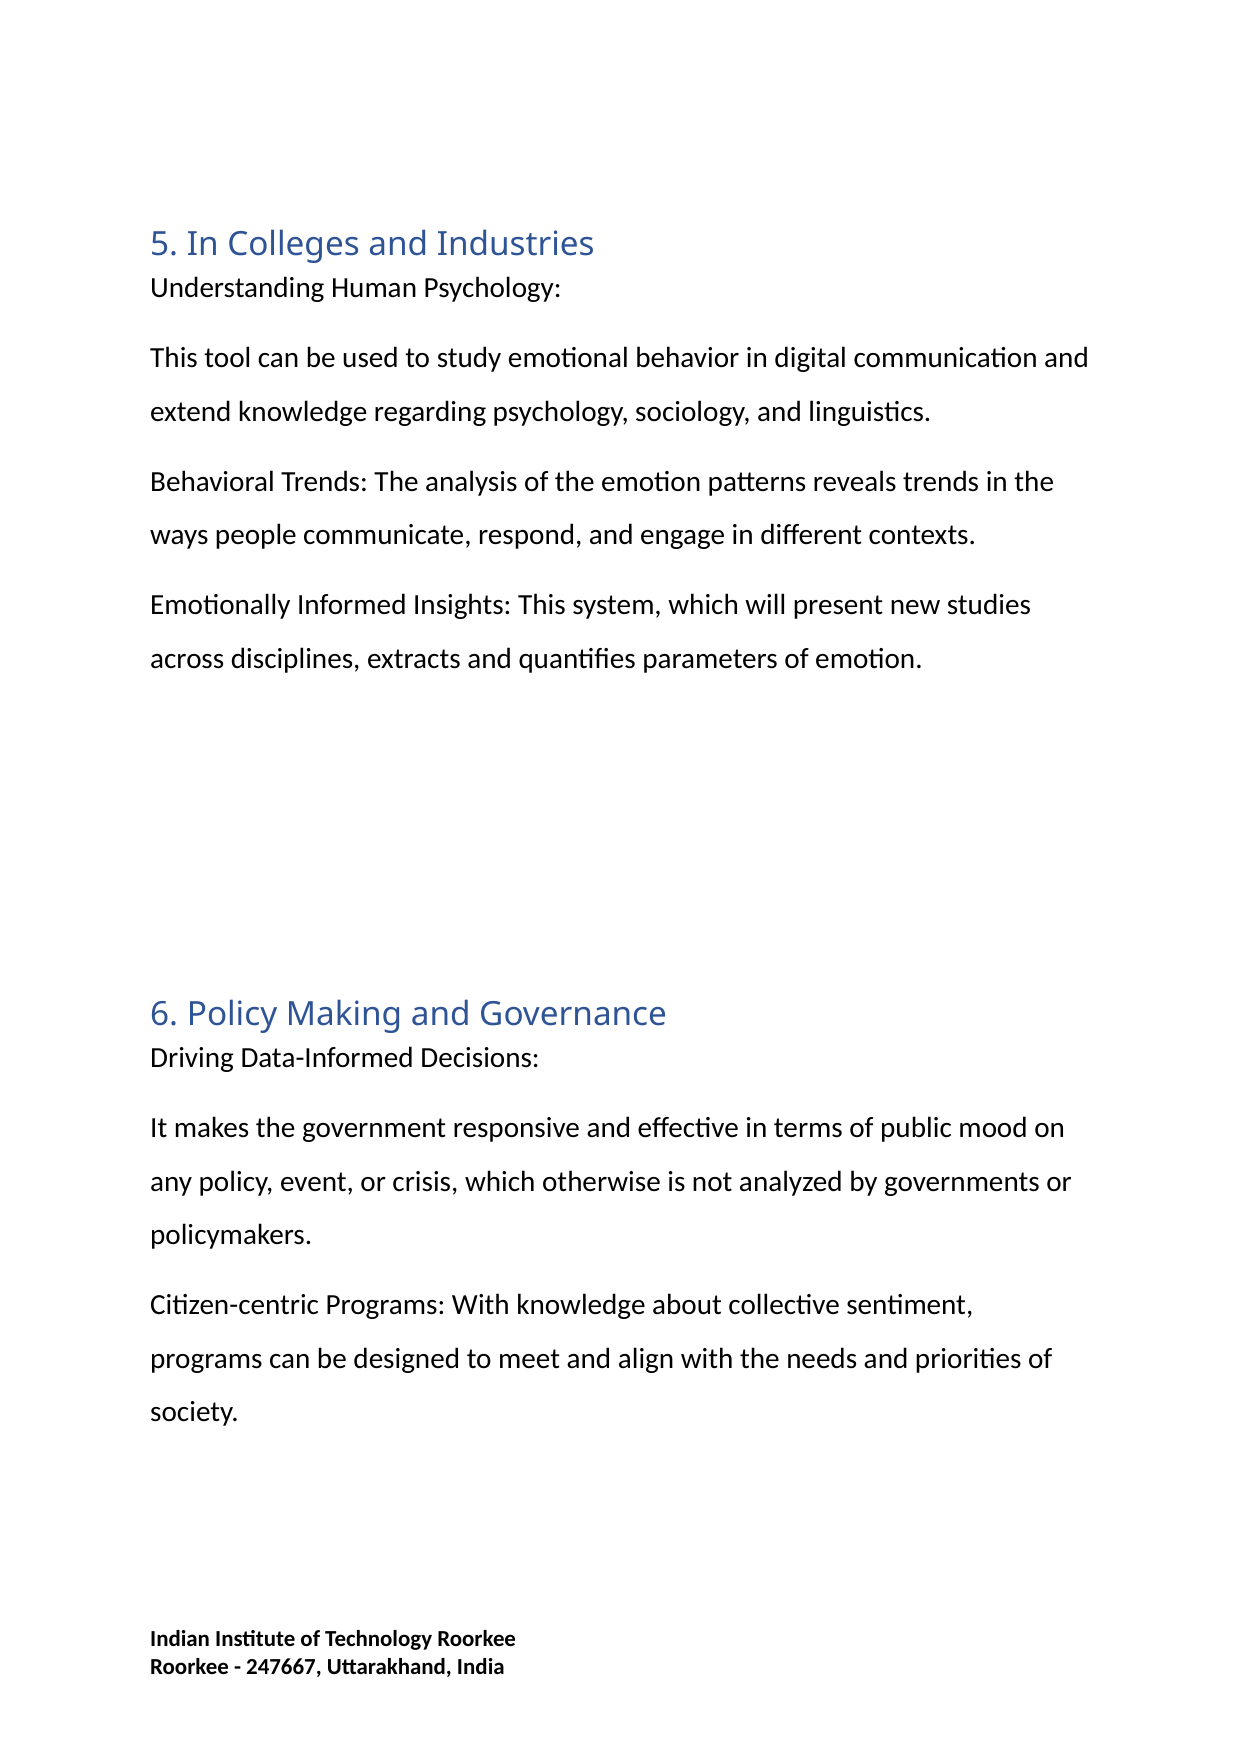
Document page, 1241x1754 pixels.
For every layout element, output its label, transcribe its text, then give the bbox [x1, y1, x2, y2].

text Behavioral Trends: The analysis of the emotion patterns reveals trends in the ways people communicate, respond, and engage in different contexts. [150, 463, 1090, 552]
text Understanding Human Psychology: [150, 269, 1090, 305]
text It makes the government responsive and effective in terms of public mood on any policy, event, or crisis, which otherwise is not analyzed by governments or policymakers. [150, 1109, 1090, 1252]
text This tool can be used to study emotional behavior in digital communication and extend knowledge regarding psychology, sociology, and linguistics. [150, 339, 1090, 428]
subtitle 5. In Colleges and Industries [150, 220, 1090, 266]
text Citizen-centric Programs: With knowledge about collective sentiment, programs can be designed to meet and align with the needs and priorities of society. [150, 1286, 1090, 1429]
text Emotionally Informed Insights: This system, which will present new studies across disciplines, extracts and quantifies parameters of emotion. [150, 586, 1090, 675]
text Driving Data-Informed Decisions: [150, 1039, 1090, 1075]
subtitle 6. Policy Making and Governance [150, 990, 1090, 1036]
